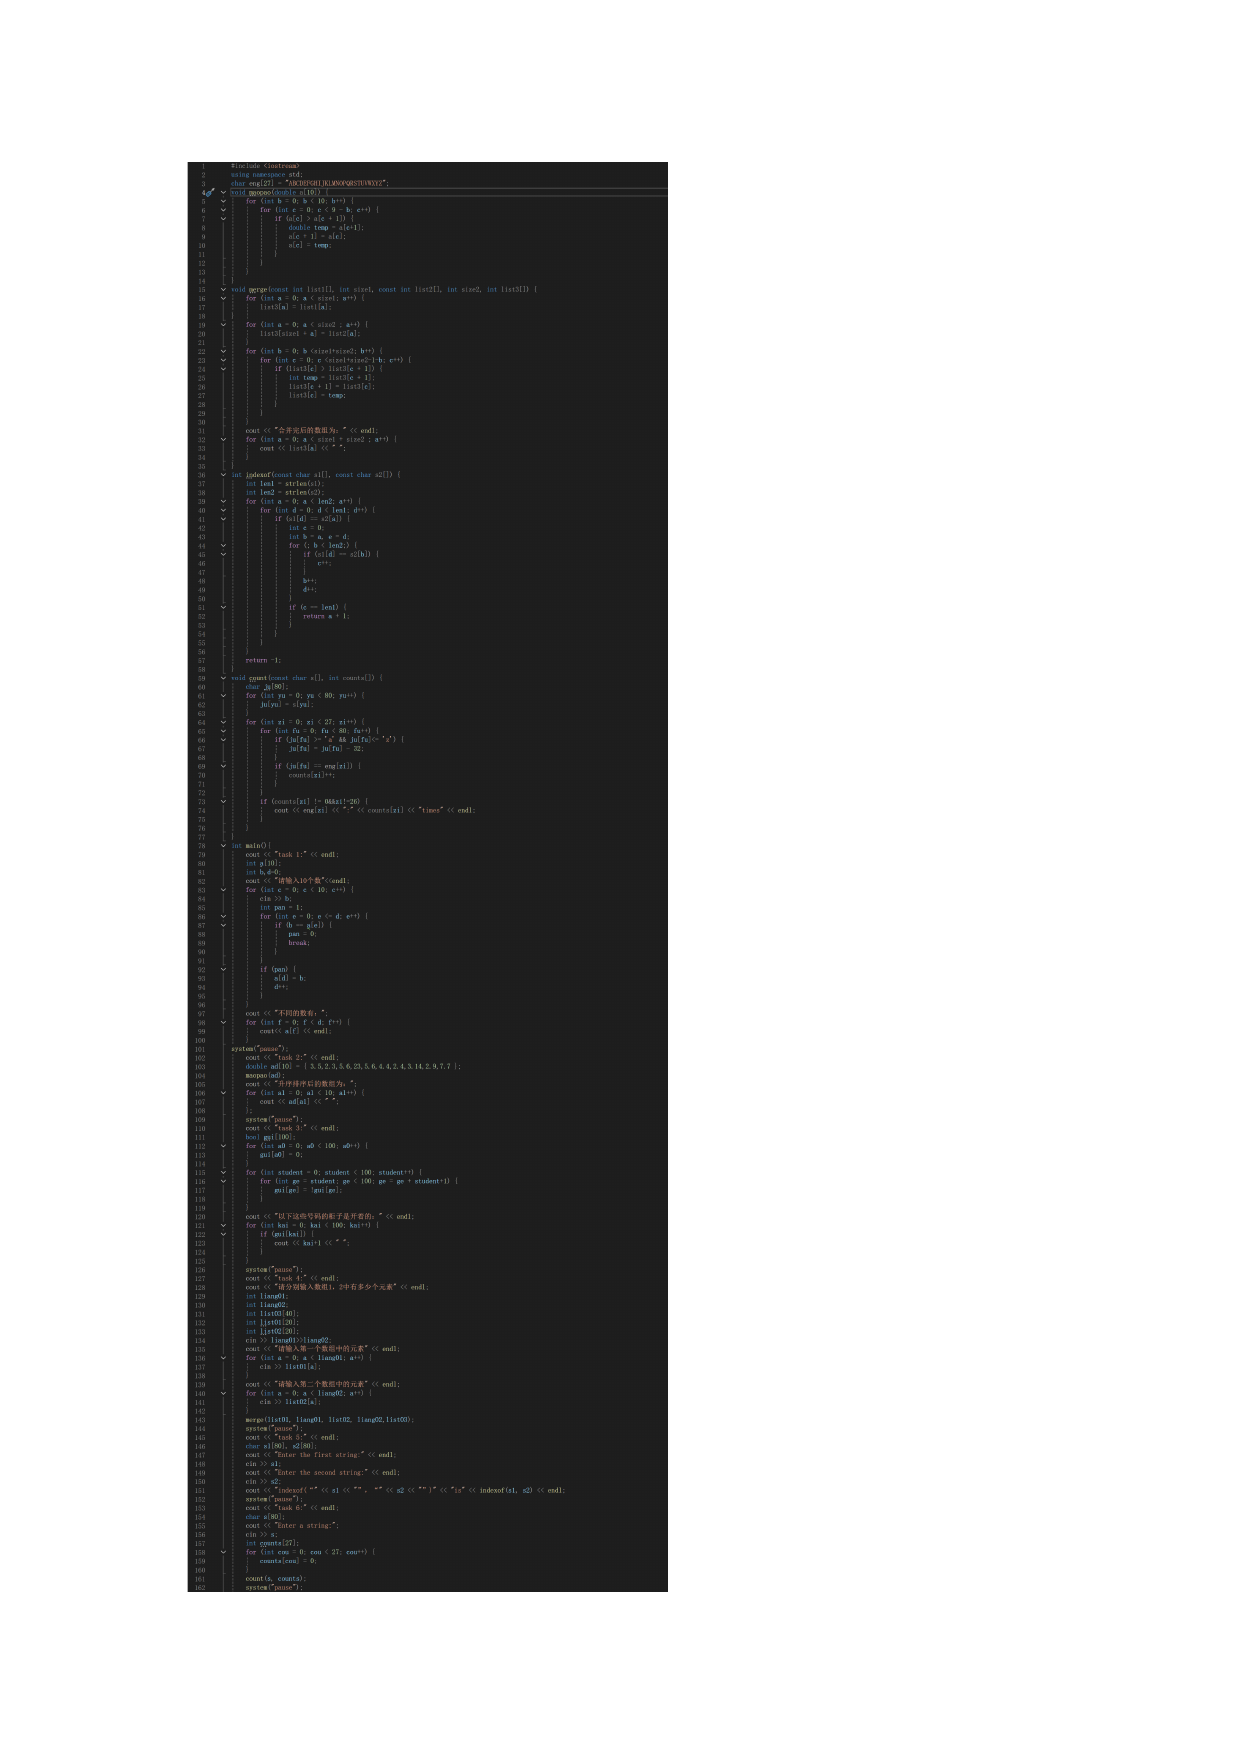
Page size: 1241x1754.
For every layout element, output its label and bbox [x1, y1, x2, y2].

picture [187, 162, 668, 1592]
